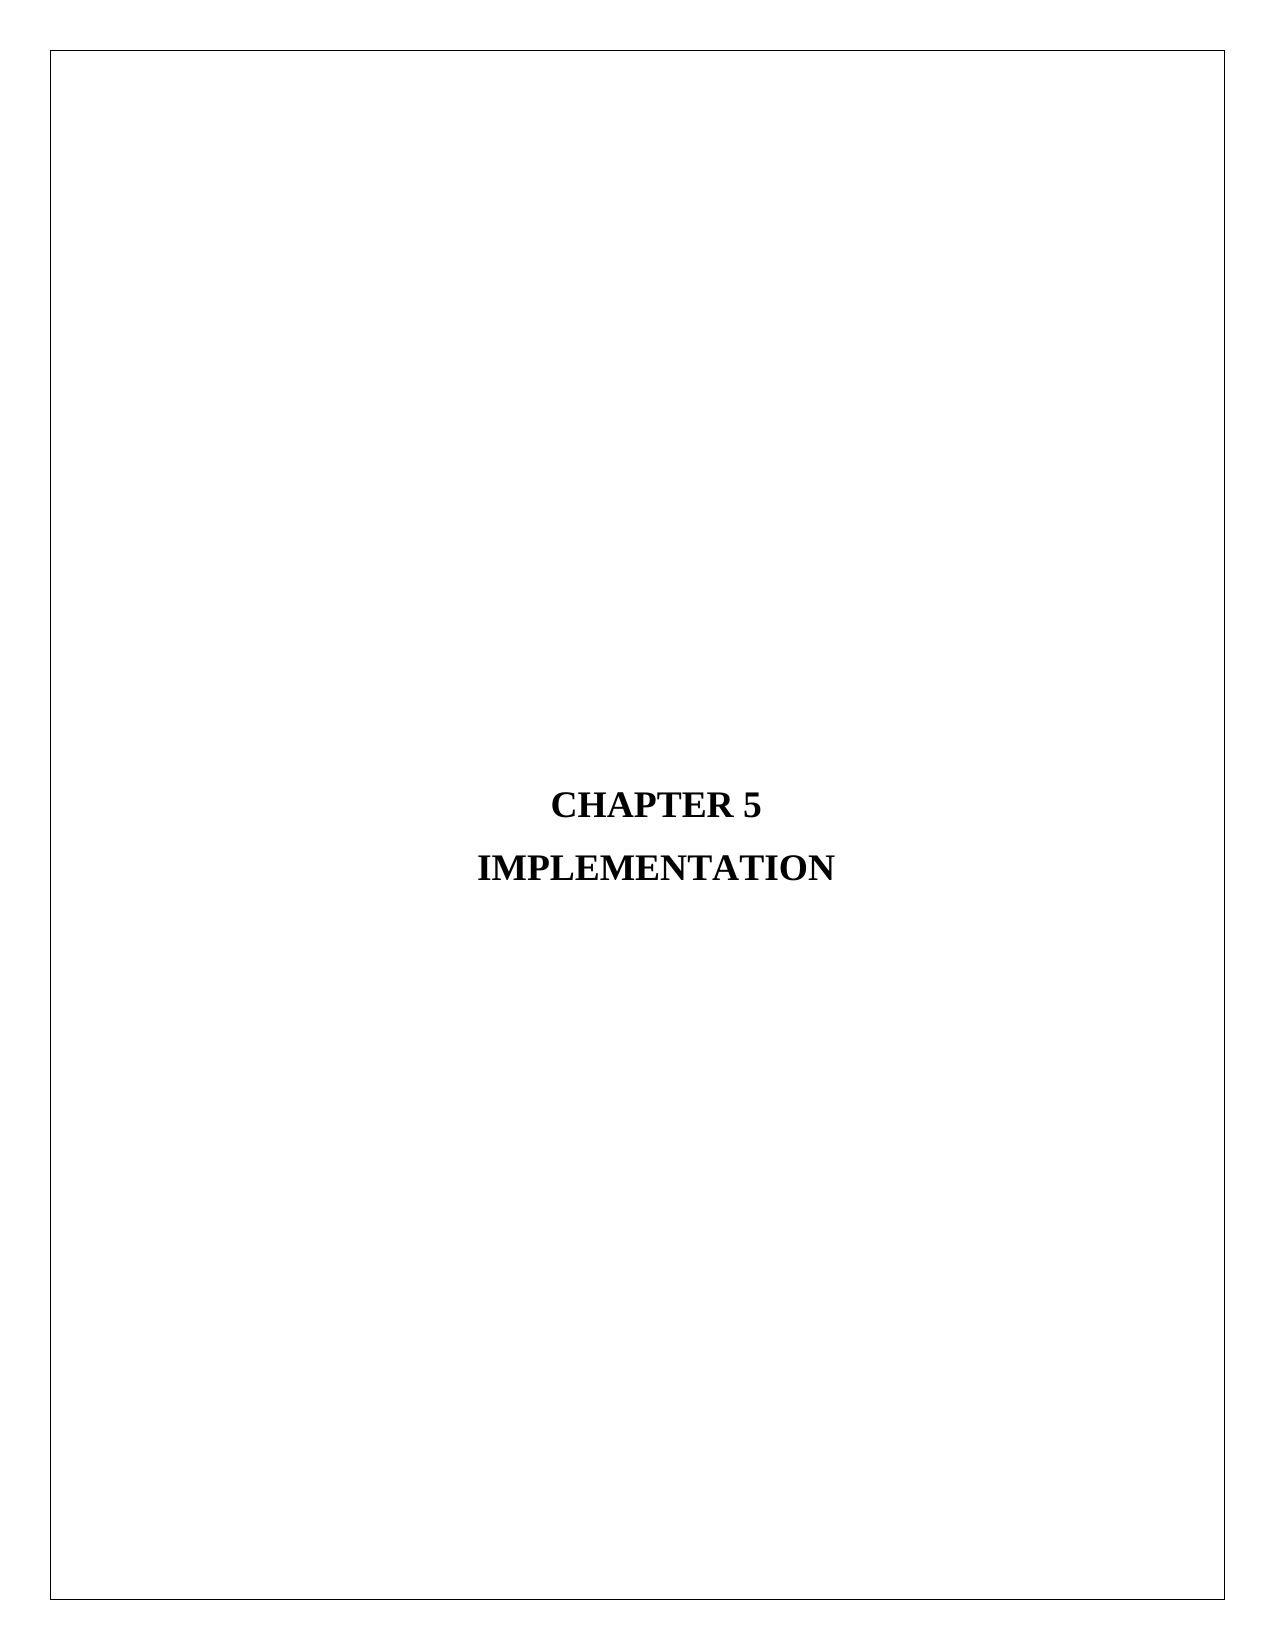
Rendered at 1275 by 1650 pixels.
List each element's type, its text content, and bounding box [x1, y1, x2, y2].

text IMPLEMENTATION [187, 846, 1125, 889]
text CHAPTER 5 [187, 782, 1125, 825]
